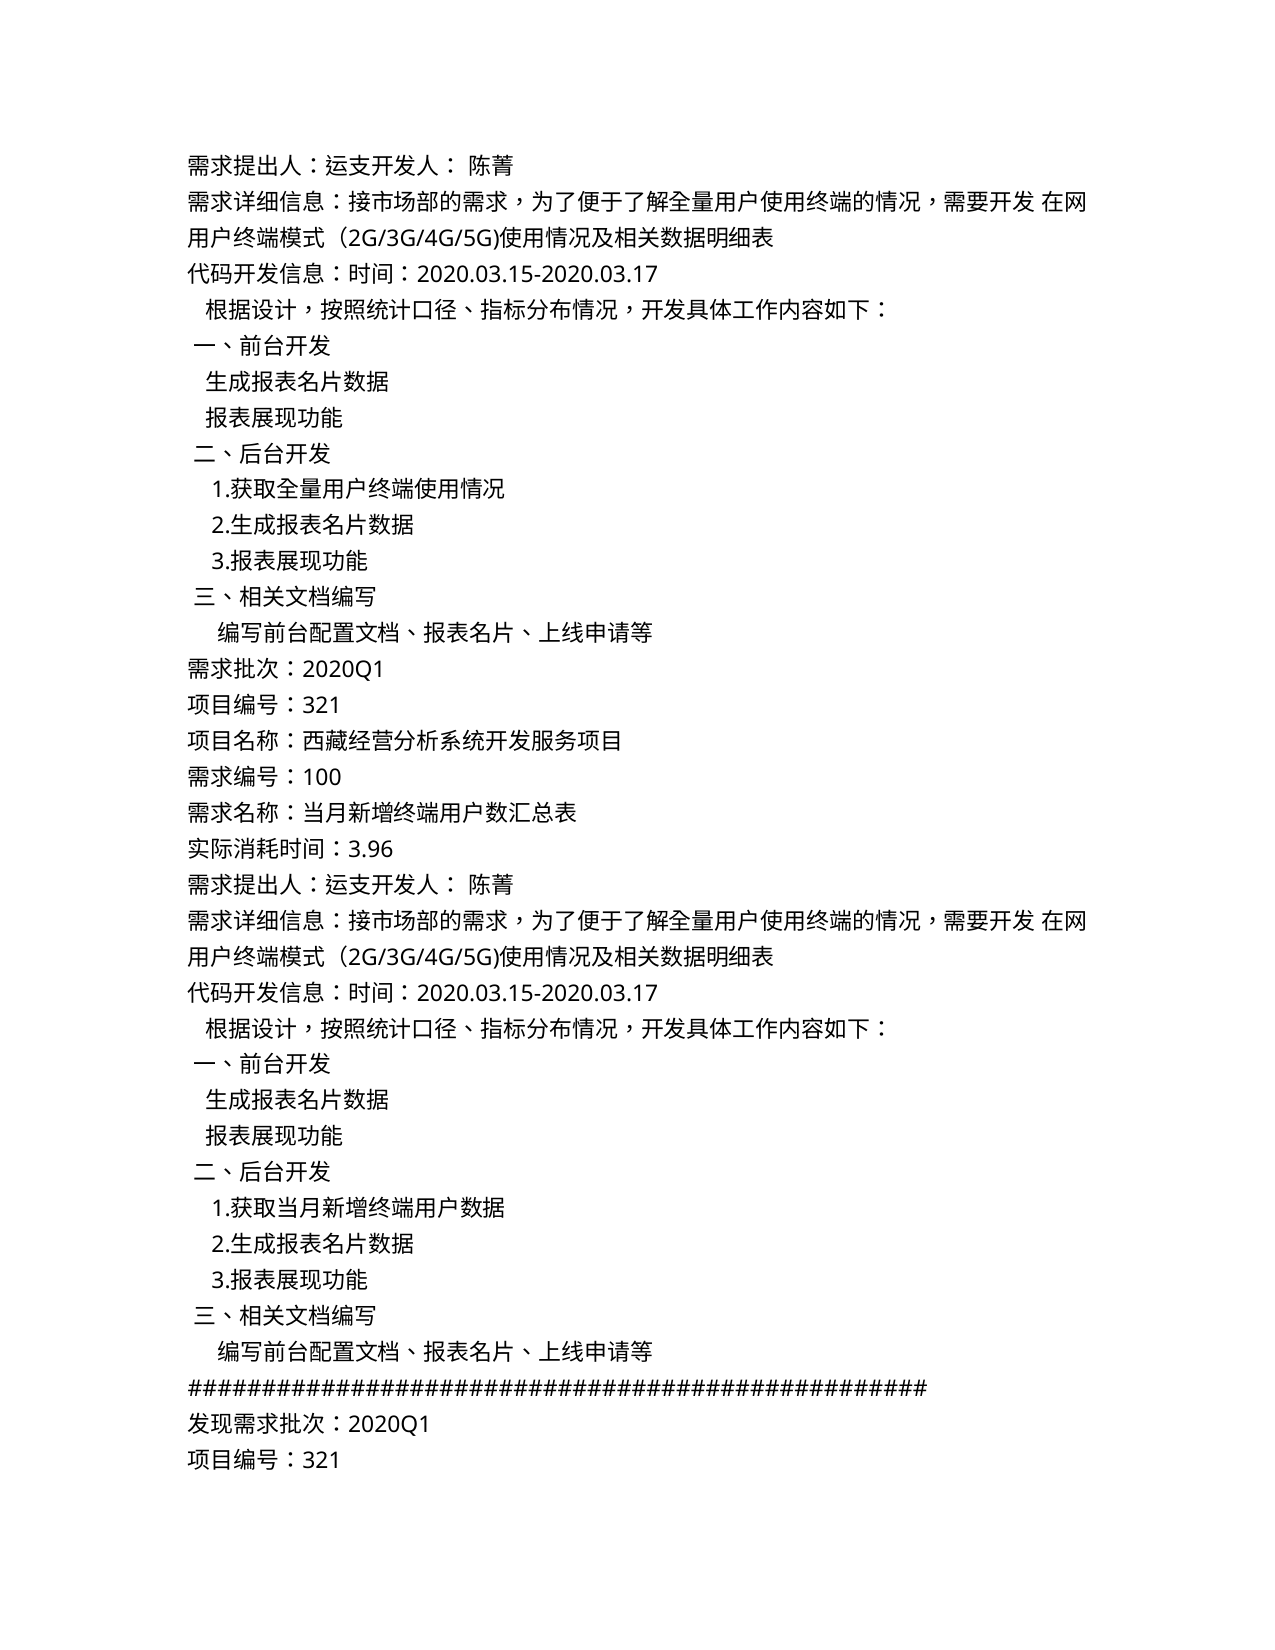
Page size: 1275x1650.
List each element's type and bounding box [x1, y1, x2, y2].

text [187, 150, 1087, 1475]
